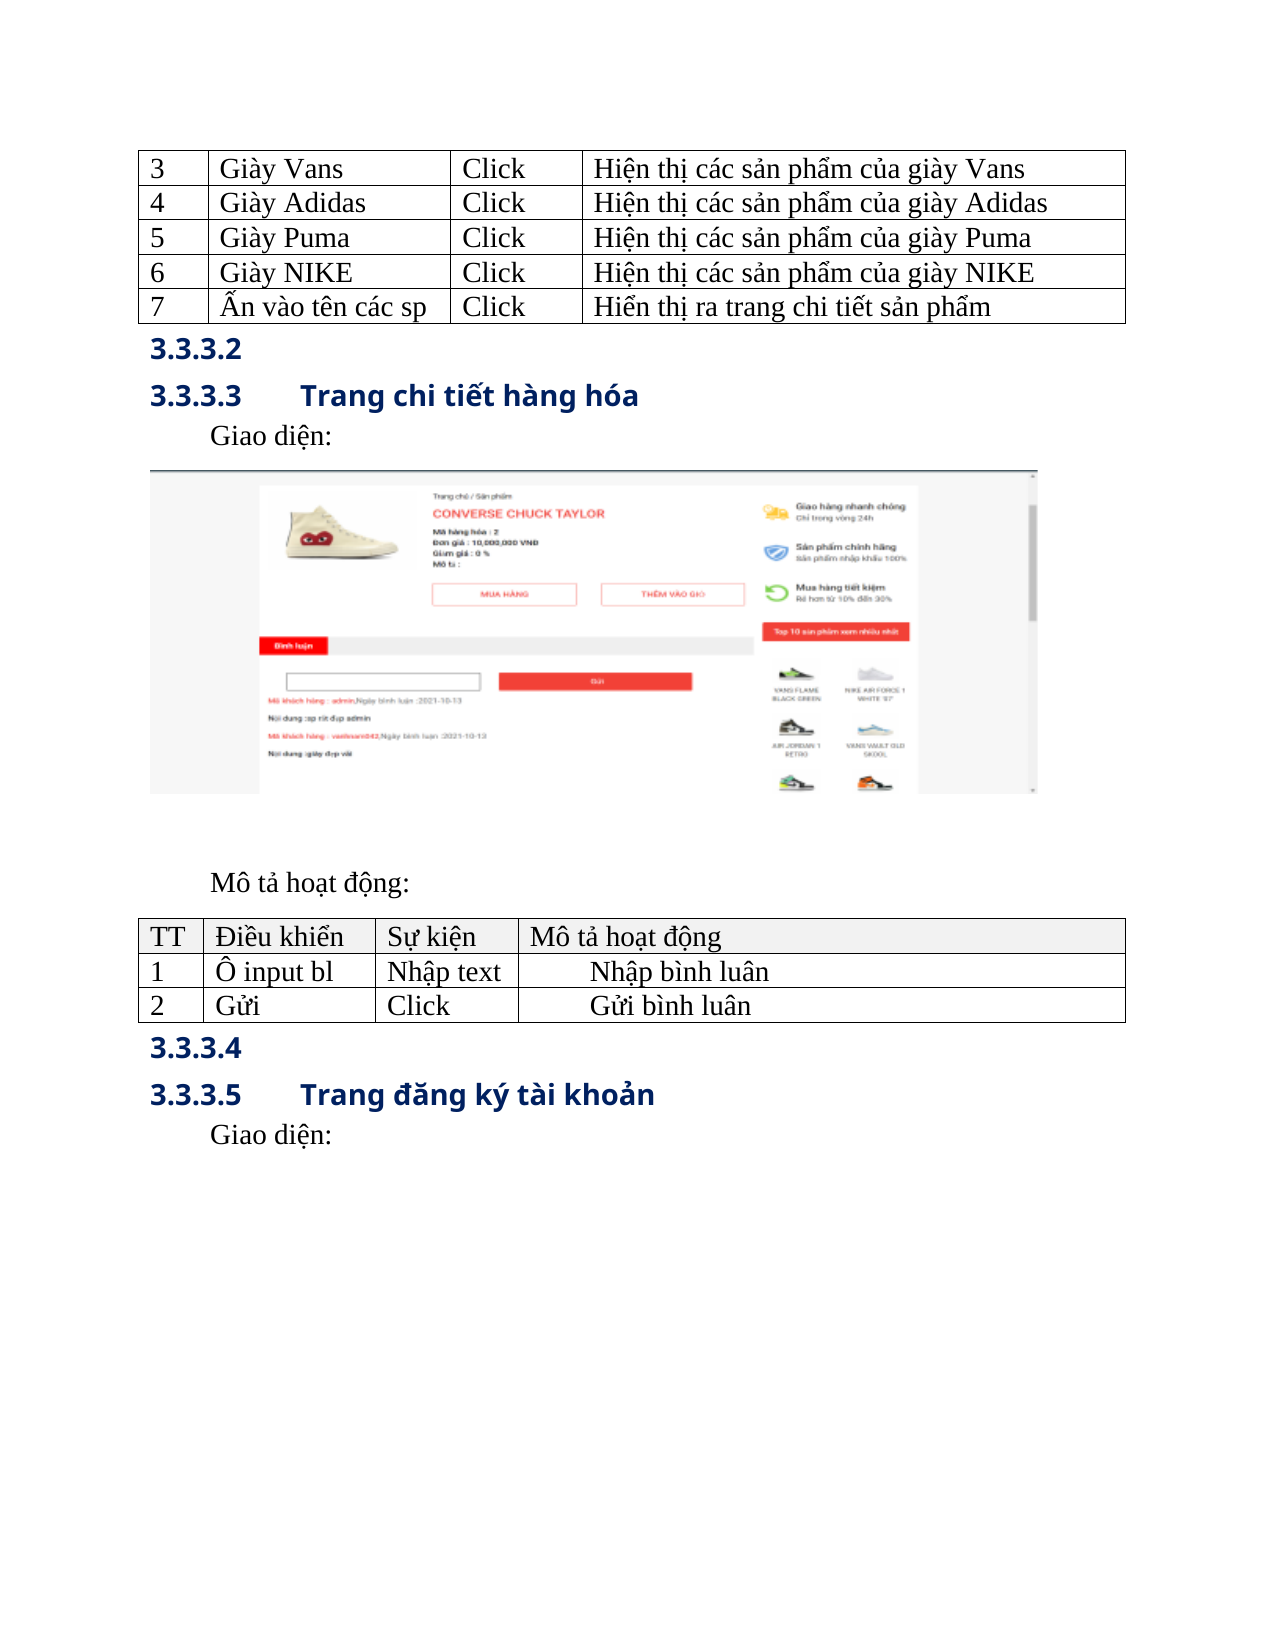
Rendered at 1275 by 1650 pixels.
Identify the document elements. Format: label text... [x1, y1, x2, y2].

table_cell Hiển thị ra trang chi tiết sản phẩm [583, 289, 1125, 323]
table_cell Click [451, 289, 582, 323]
table_cell Gửi [204, 988, 375, 1022]
text Giao diện: [210, 418, 1137, 451]
table_header Sự kiện [376, 919, 518, 953]
table_cell Nhập bình luân [519, 954, 1125, 987]
table_cell Click [451, 186, 582, 219]
table_header TT [139, 919, 203, 953]
table_cell Hiện thị các sản phẩm của giày NIKE [583, 255, 1125, 288]
subtitle Trang chi tiết hàng hóa [150, 375, 1137, 415]
table_cell Nhập text [376, 954, 518, 987]
text Giao diện: [210, 1117, 1137, 1150]
picture [150, 470, 1038, 794]
table_cell Hiện thị các sản phẩm của giày Adidas [583, 186, 1125, 219]
table_cell Click [451, 220, 582, 254]
subtitle Trang đăng ký tài khoản [150, 1074, 1137, 1114]
table_cell 2 [139, 988, 203, 1022]
table_cell 4 [139, 186, 208, 219]
table_cell Ô input bl [204, 954, 375, 987]
table_cell Click [451, 151, 582, 184]
table_cell 5 [139, 220, 208, 254]
text Mô tả hoạt động: [210, 865, 1137, 899]
table_cell 7 [139, 289, 208, 323]
table_cell Click [376, 988, 518, 1022]
table_cell Hiện thị các sản phẩm của giày Puma [583, 220, 1125, 254]
table_cell Click [451, 255, 582, 288]
table_cell Giày Puma [209, 220, 450, 254]
table_header Điều khiển [204, 919, 375, 953]
table_cell Gửi bình luân [519, 988, 1125, 1022]
table_cell Giày NIKE [209, 255, 450, 288]
table_cell Hiện thị các sản phẩm của giày Vans [583, 151, 1125, 184]
table_cell 3 [139, 151, 208, 184]
table_cell 6 [139, 255, 208, 288]
table_cell Giày Vans [209, 151, 450, 184]
table_header Mô tả hoạt động [519, 919, 1125, 953]
table_cell 1 [139, 954, 203, 987]
table_cell Ấn vào tên các sp [209, 289, 450, 323]
table_cell Giày Adidas [209, 186, 450, 219]
